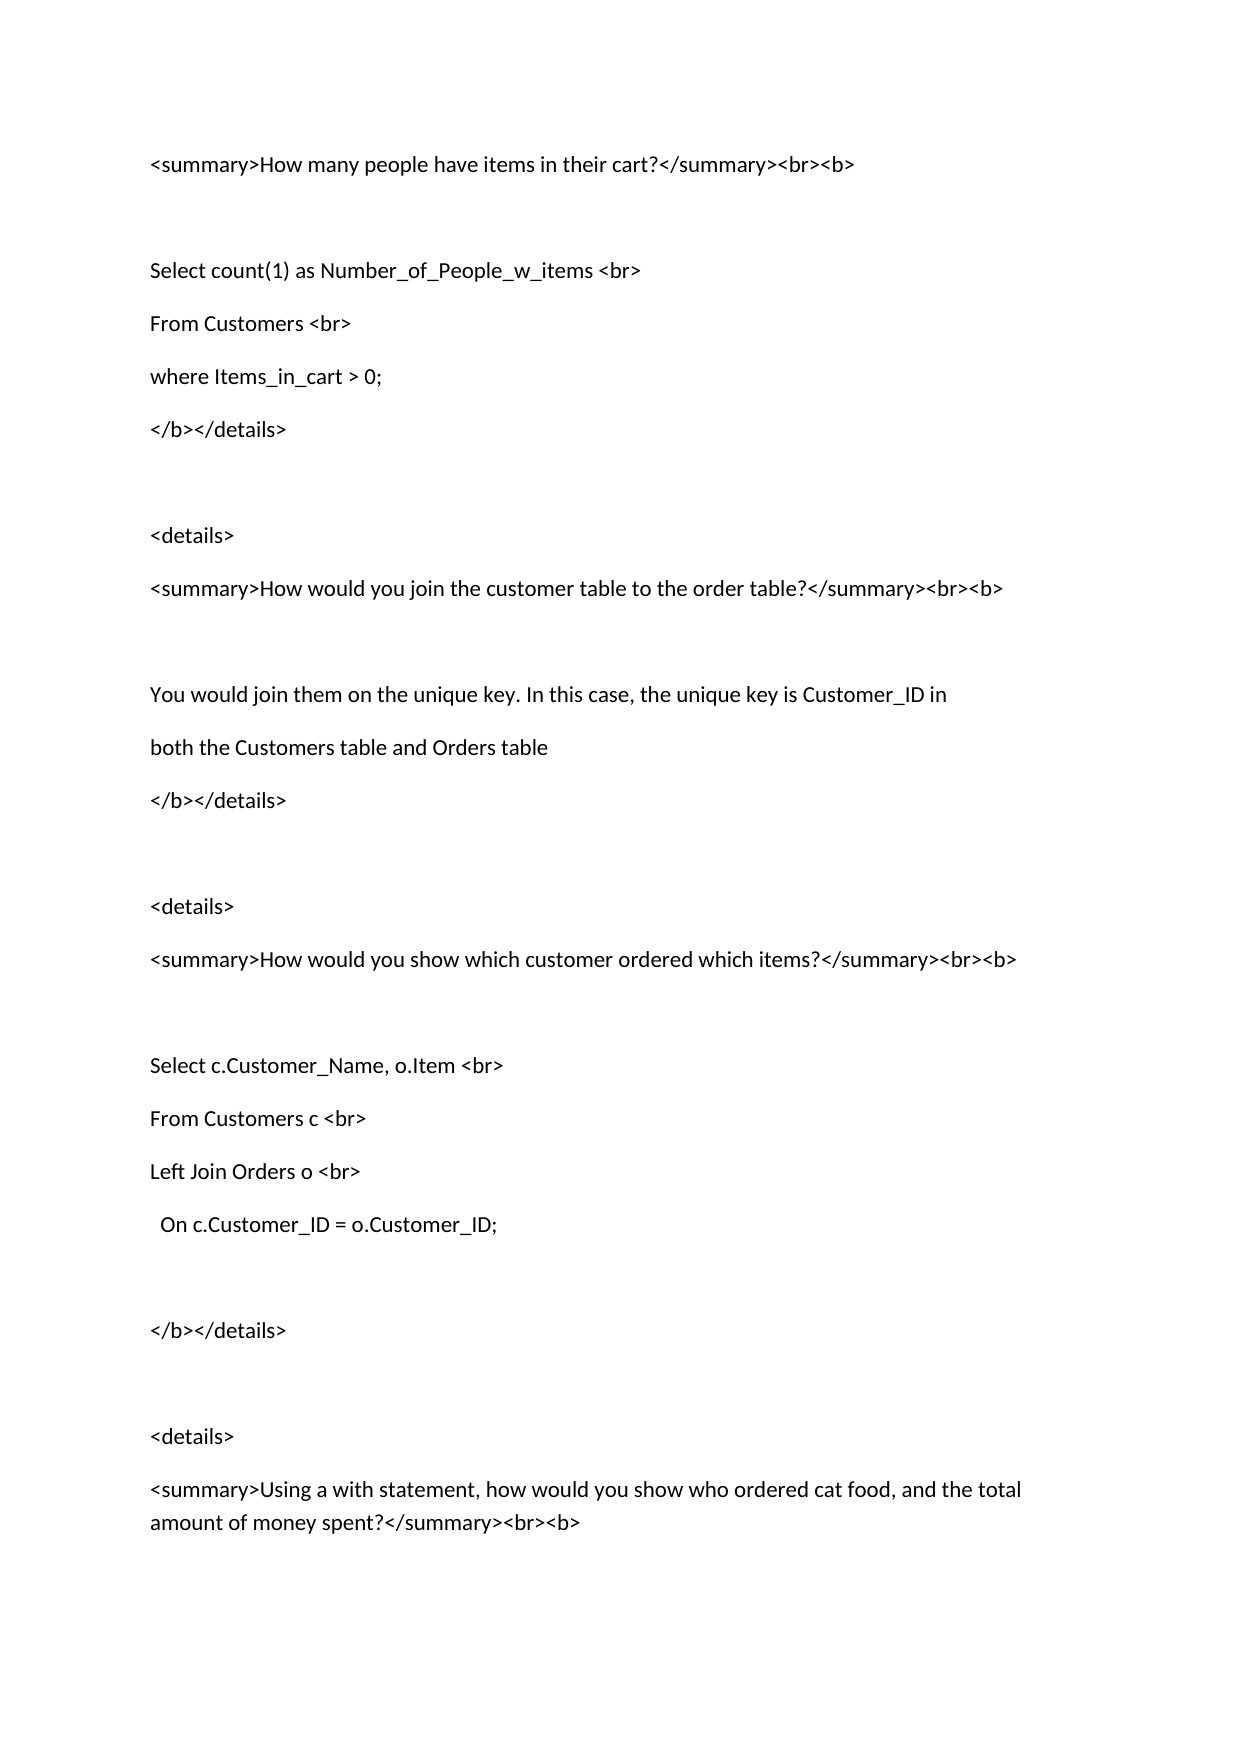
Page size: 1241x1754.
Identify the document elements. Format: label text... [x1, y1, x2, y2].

text </b></details> [150, 1316, 1090, 1344]
text <details> [150, 1422, 1090, 1451]
text From Customers c <br> [150, 1104, 1090, 1132]
text <details> [150, 521, 1090, 549]
text </b></details> [150, 786, 1090, 814]
text </b></details> [150, 415, 1090, 443]
text <summary>How would you show which customer ordered which items?</summary><br><b> [150, 945, 1090, 973]
text On c.Customer_ID = o.Customer_ID; [150, 1210, 1090, 1238]
text <summary>How many people have items in their cart?</summary><br><b> [150, 150, 1090, 178]
text <summary>Using a with statement, how would you show who ordered cat food, and the total amount of money spent?</summary><br><b> [150, 1476, 1090, 1536]
text <summary>How would you join the customer table to the order table?</summary><br><b> [150, 574, 1090, 602]
text where Items_in_cart > 0; [150, 362, 1090, 390]
text <details> [150, 892, 1090, 920]
text both the Customers table and Orders table [150, 733, 1090, 761]
text Left Join Orders o <br> [150, 1157, 1090, 1185]
text From Customers <br> [150, 309, 1090, 337]
text Select c.Customer_Name, o.Item <br> [150, 1051, 1090, 1079]
text Select count(1) as Number_of_People_w_items <br> [150, 256, 1090, 284]
text You would join them on the unique key. In this case, the unique key is Customer_ID in [150, 680, 1090, 708]
